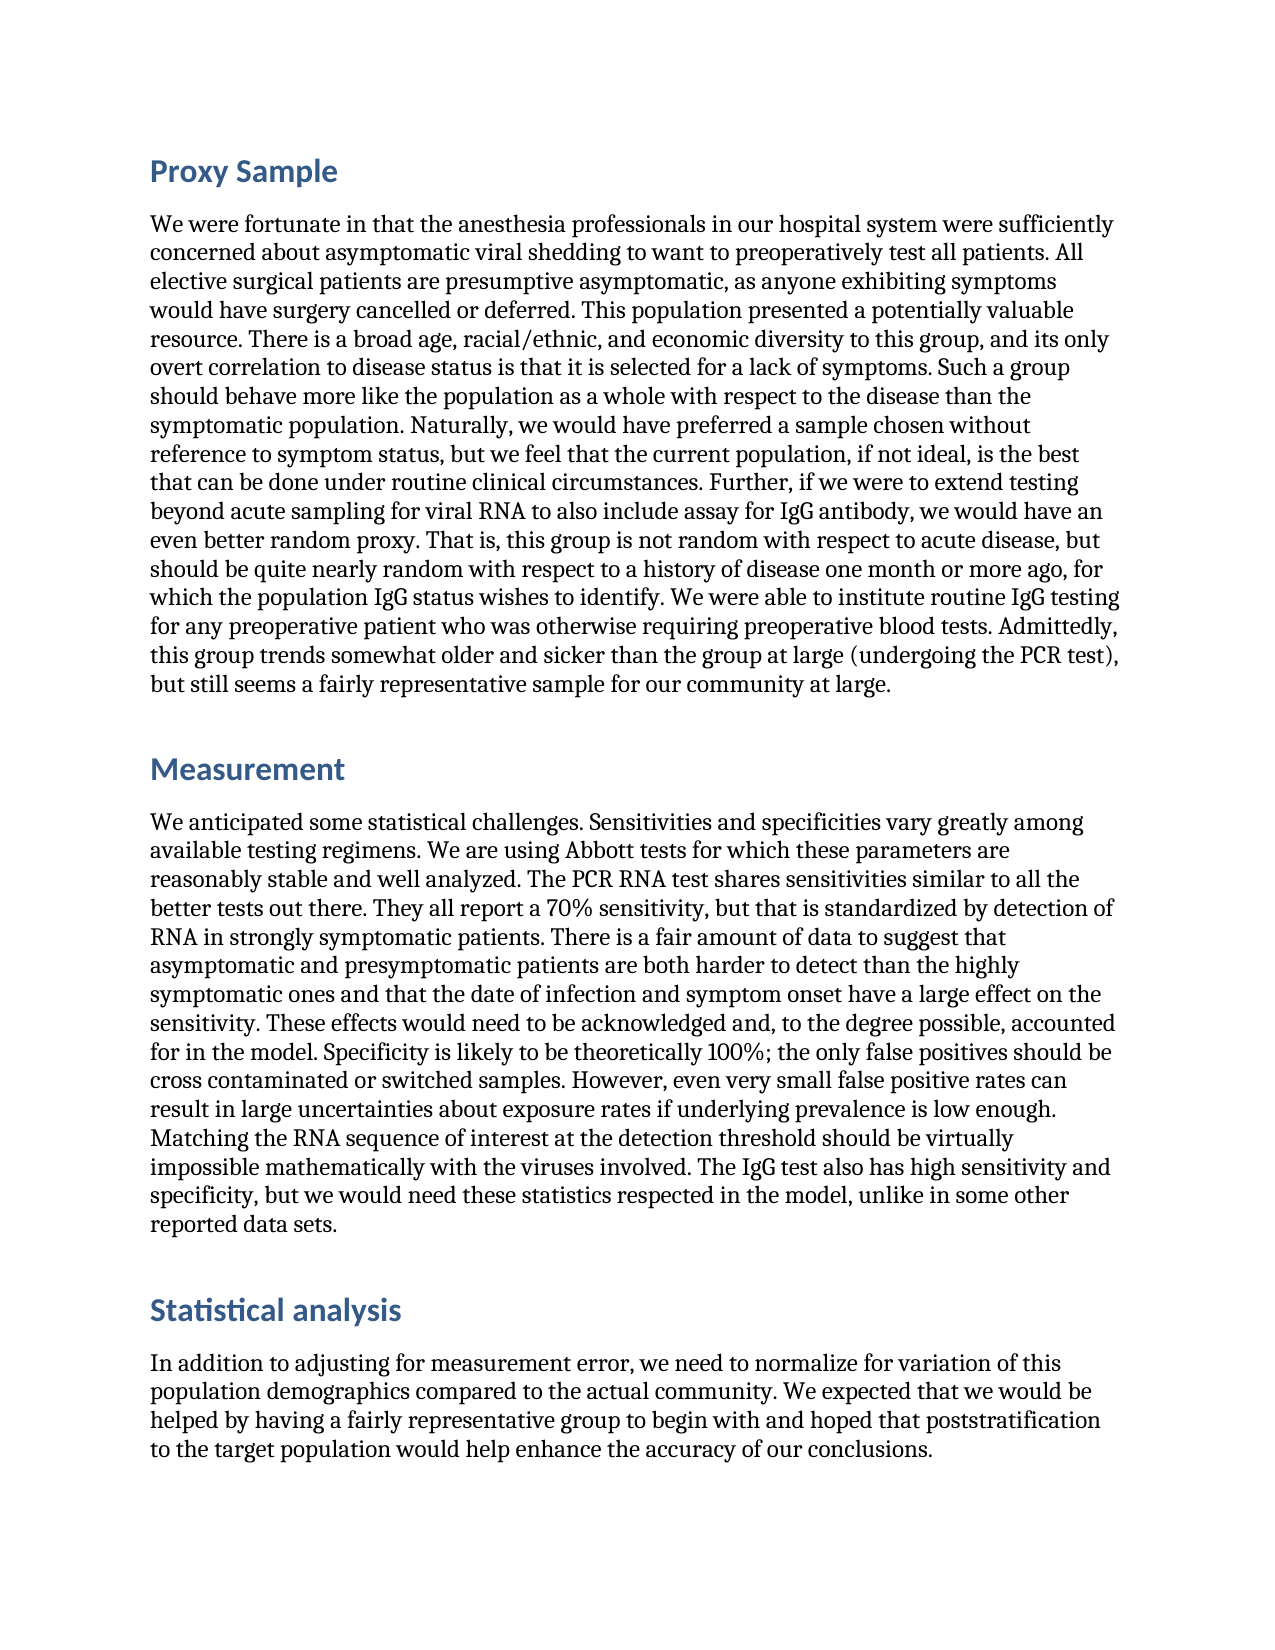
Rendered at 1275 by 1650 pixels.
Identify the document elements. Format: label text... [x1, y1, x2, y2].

subtitle Statistical analysis [150, 1289, 1125, 1330]
text We were fortunate in that the anesthesia professionals in our hospital system were sufficiently concerned about asymptomatic viral shedding to want to preoperatively test all patients. All elective surgical patients are presumptive asymptomatic, as anyone exhibiting symptoms would have surgery cancelled or deferred. This population presented a potentially valuable resource. There is a broad age, racial/ethnic, and economic diversity to this group, and its only overt correlation to disease status is that it is selected for a lack of symptoms. Such a group should behave more like the population as a whole with respect to the disease than the symptomatic population. Naturally, we would have preferred a sample chosen without reference to symptom status, but we feel that the current population, if not ideal, is the best that can be done under routine clinical circumstances. Further, if we were to extend testing beyond acute sampling for viral RNA to also include assay for IgG antibody, we would have an even better random proxy. That is, this group is not random with respect to acute disease, but should be quite nearly random with respect to a history of disease one month or more ago, for which the population IgG status wishes to identify. We were able to institute routine IgG testing for any preoperative patient who was otherwise requiring preoperative blood tests. Admittedly, this group trends somewhat older and sicker than the group at large (undergoing the PCR test), but still seems a fairly representative sample for our community at large. [150, 209, 1125, 698]
text In addition to adjusting for measurement error, we need to normalize for variation of this population demographics compared to the actual community. We expected that we would be helped by having a fairly representative group to begin with and hoped that poststratification to the target population would help enhance the accuracy of our conclusions. [150, 1348, 1125, 1463]
subtitle Measurement [150, 748, 1125, 789]
text We anticipated some statistical challenges. Sensitivities and specificities vary greatly among available testing regimens. We are using Abbott tests for which these parameters are reasonably stable and well analyzed. The PCR RNA test shares sensitivities similar to all the better tests out there. They all report a 70% sensitivity, but that is standardized by detection of RNA in strongly symptomatic patients. There is a fair amount of data to suggest that asymptomatic and presymptomatic patients are both harder to detect than the highly symptomatic ones and that the date of infection and symptom onset have a large effect on the sensitivity. These effects would need to be acknowledged and, to the degree possible, accounted for in the model. Specificity is likely to be theoretically 100%; the only false positives should be cross contaminated or switched samples. However, even very small false positive rates can result in large uncertainties about exposure rates if underlying prevalence is low enough. Matching the RNA sequence of interest at the detection threshold should be virtually impossible mathematically with the viruses involved. The IgG test also has high sensitivity and specificity, but we would need these statistics respected in the model, unlike in some other reported data sets. [150, 808, 1125, 1239]
subtitle Proxy Sample [150, 150, 1125, 191]
